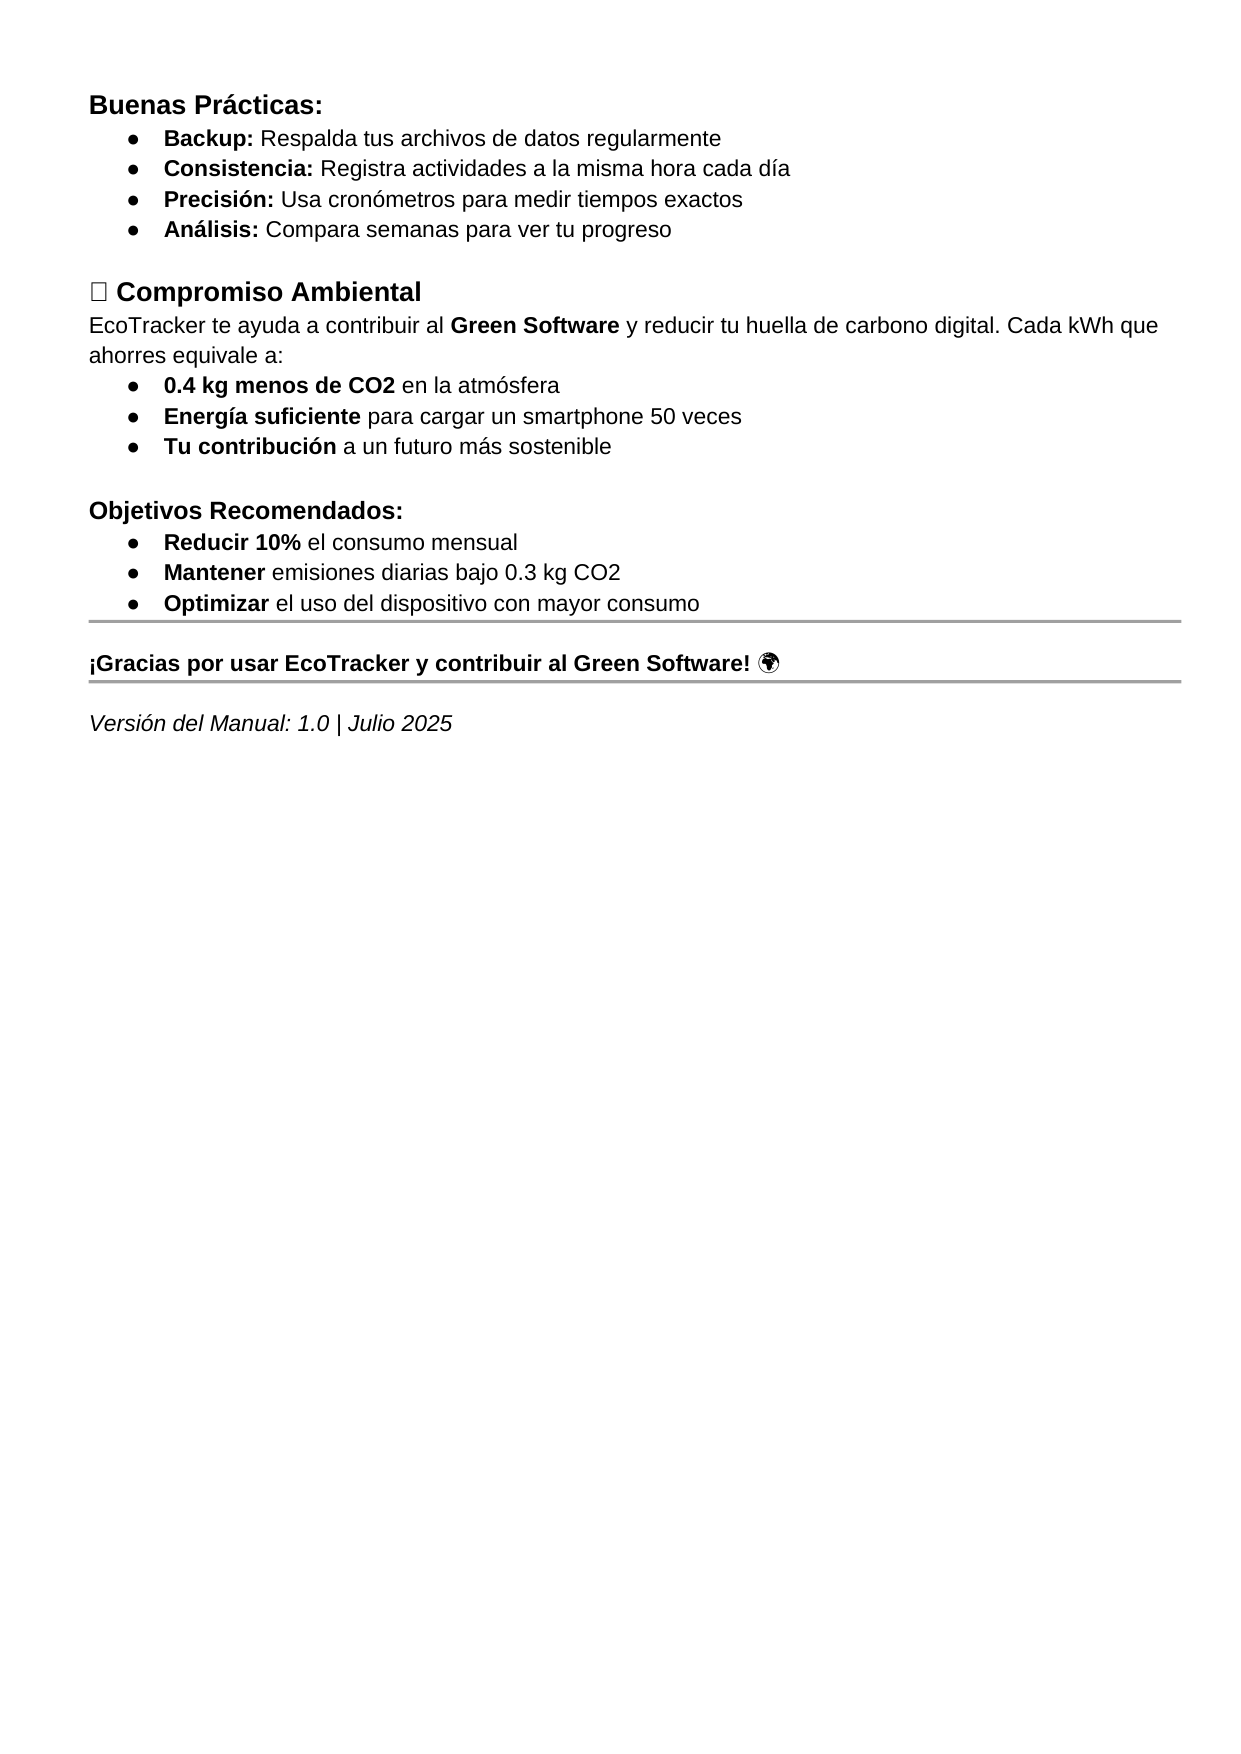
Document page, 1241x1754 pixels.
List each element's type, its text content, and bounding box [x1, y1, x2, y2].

list Consistencia: Registra actividades a la misma hora cada día [126, 155, 1181, 182]
list Energía suficiente para cargar un smartphone 50 veces [126, 403, 1181, 429]
list Optimizar el uso del dispositivo con mayor consumo [126, 589, 1181, 616]
list Backup: Respalda tus archivos de datos regularmente [126, 125, 1181, 151]
list Mantener emisiones diarias bajo 0.3 kg CO2 [126, 559, 1181, 586]
text EcoTracker te ayuda a contribuir al Green Software y reducir tu huella de carbono digital. Cada kWh que ahorres equivale a: [88, 312, 1181, 369]
list Precisión: Usa cronómetros para medir tiempos exactos [126, 186, 1181, 212]
list Reducir 10% el consumo mensual [126, 529, 1181, 556]
subtitle Objetivos Recomendados: [88, 496, 1181, 525]
text 🌱 Compromiso Ambiental [88, 276, 1181, 307]
list Tu contribución a un futuro más sostenible [126, 433, 1181, 459]
text ¡Gracias por usar EcoTracker y contribuir al Green Software! 🌍💚 [88, 650, 1181, 676]
subtitle Buenas Prácticas: [88, 89, 1181, 120]
list 0.4 kg menos de CO2 en la atmósfera [126, 372, 1181, 399]
text Versión del Manual: 1.0 | Julio 2025 [88, 710, 1181, 737]
list Análisis: Compara semanas para ver tu progreso [126, 216, 1181, 242]
